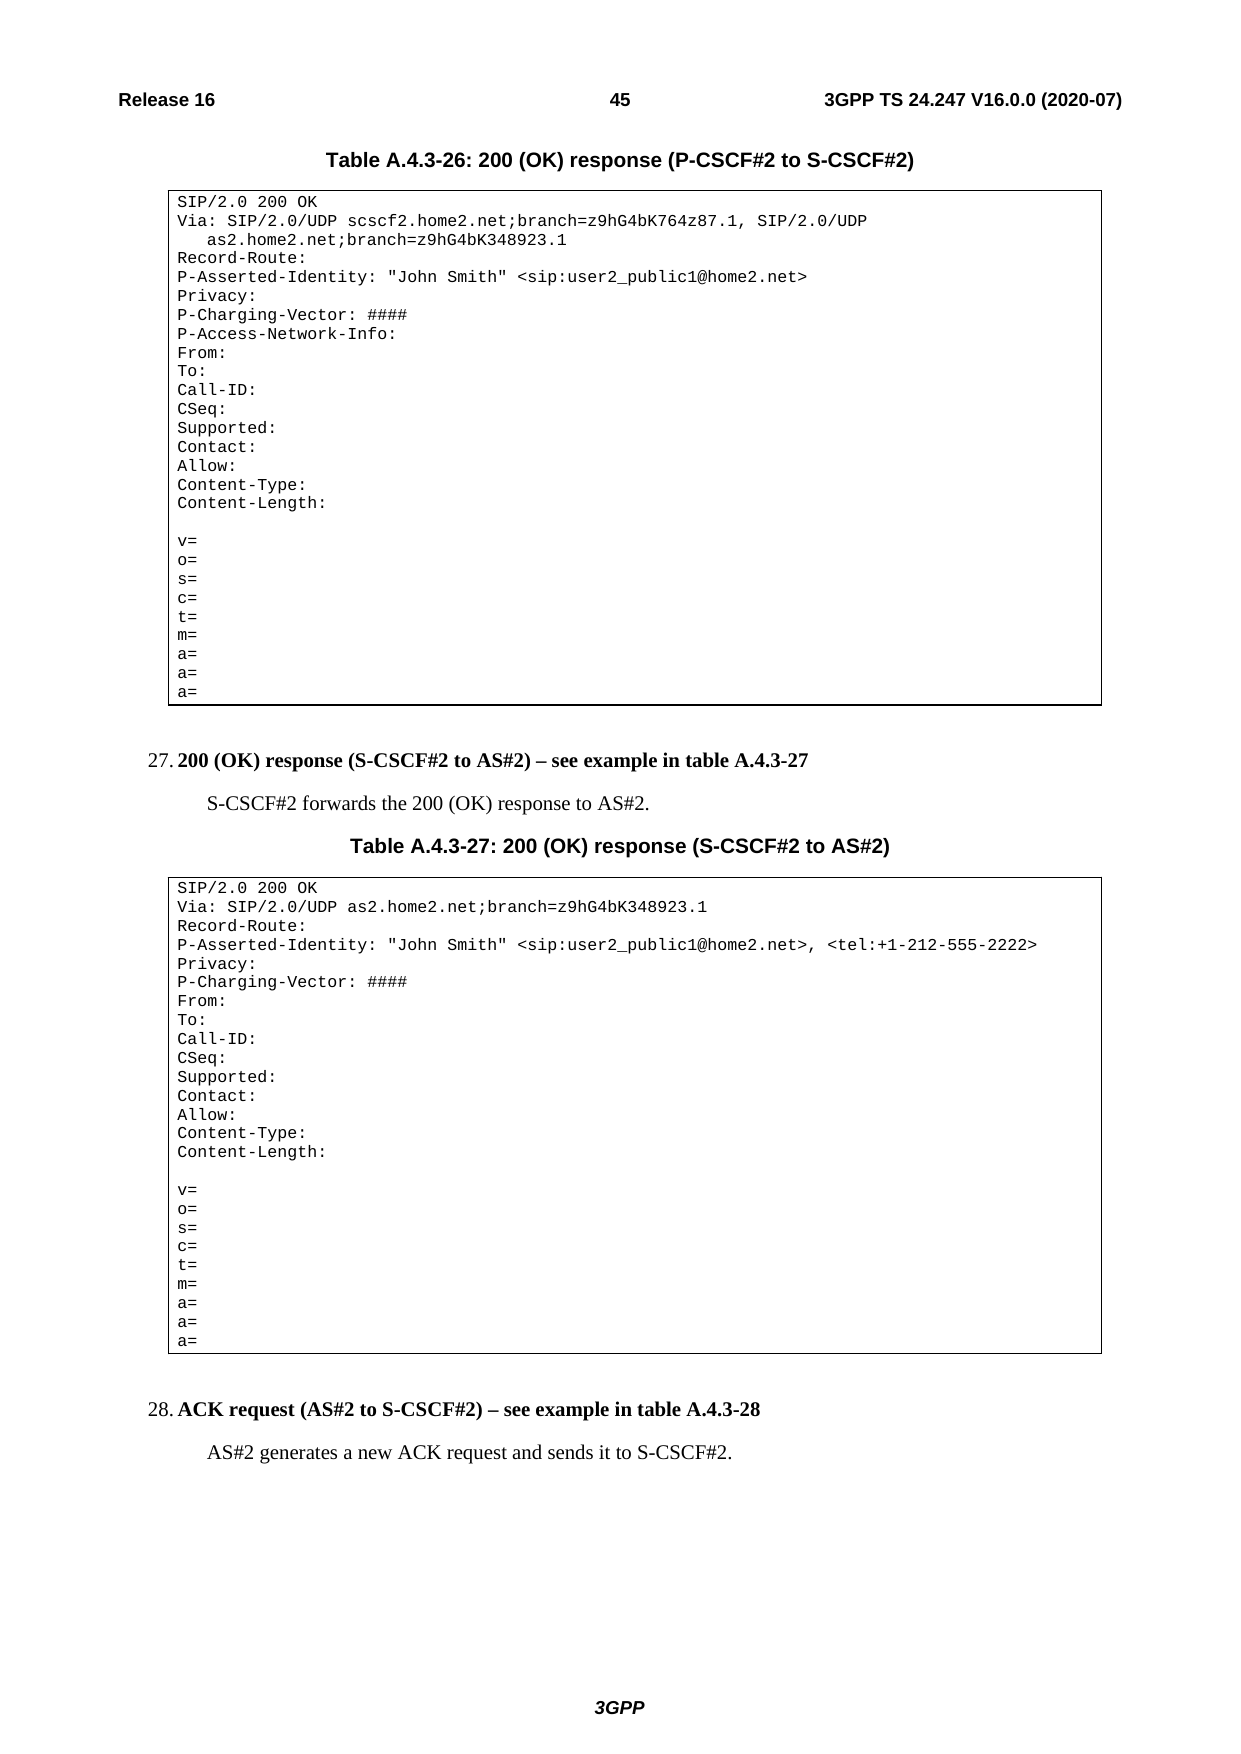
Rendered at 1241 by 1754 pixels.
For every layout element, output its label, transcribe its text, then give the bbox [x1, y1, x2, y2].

text Content-Length: [169, 492, 1101, 514]
text Content-Type: [169, 473, 1101, 492]
text Supported: [169, 416, 1101, 435]
text From: [169, 341, 1101, 360]
text P-Asserted-Identity: "John Smith" <sip:user2_public1@home2.net>, <tel:+1-212-555-2222> [169, 933, 1101, 952]
text P-Charging-Vector: #### [169, 971, 1101, 990]
text Content-Length: [169, 1141, 1101, 1163]
text t= [169, 605, 1101, 624]
text Record-Route: [169, 247, 1101, 266]
text 27. 200 (OK) response (S-CSCF#2 to AS#2) – see example in table A.4.3-27 [148, 748, 1122, 772]
text o= [169, 1197, 1101, 1216]
text a= [169, 662, 1101, 680]
text c= [169, 1235, 1101, 1254]
text c= [169, 586, 1101, 605]
text P-Charging-Vector: #### [169, 303, 1101, 322]
text m= [169, 1273, 1101, 1291]
text s= [169, 1216, 1101, 1235]
text AS#2 generates a new ACK request and sends it to S-CSCF#2. [177, 1440, 1122, 1464]
text To: [169, 1009, 1101, 1027]
text From: [169, 990, 1101, 1009]
text a= [169, 643, 1101, 662]
text t= [169, 1254, 1101, 1273]
text Allow: [169, 1103, 1101, 1122]
text m= [169, 624, 1101, 643]
text v= [169, 1178, 1101, 1197]
text P-Asserted-Identity: "John Smith" <sip:user2_public1@home2.net> [169, 266, 1101, 284]
text To: [169, 360, 1101, 379]
text Contact: [169, 1084, 1101, 1103]
text S-CSCF#2 forwards the 200 (OK) response to AS#2. [177, 791, 1122, 815]
text P-Access-Network-Info: [169, 322, 1101, 341]
text Record-Route: [169, 914, 1101, 933]
text a= [169, 1291, 1101, 1310]
text Call-ID: [169, 1027, 1101, 1046]
text Contact: [169, 435, 1101, 454]
text o= [169, 548, 1101, 567]
text Via: SIP/2.0/UDP as2.home2.net;branch=z9hG4bK348923.1 [169, 896, 1101, 914]
text Supported: [169, 1065, 1101, 1084]
text Via: SIP/2.0/UDP scscf2.home2.net;branch=z9hG4bK764z87.1, SIP/2.0/UDP as2.home2.net;branch=z9hG4bK348923.1 [169, 209, 1101, 247]
text Call-ID: [169, 379, 1101, 398]
text CSeq: [169, 1046, 1101, 1065]
text Allow: [169, 454, 1101, 473]
text a= [169, 1329, 1101, 1353]
text Privacy: [169, 952, 1101, 971]
text Privacy: [169, 284, 1101, 303]
text SIP/2.0 200 OK [169, 191, 1101, 209]
text a= [169, 1310, 1101, 1329]
text CSeq: [169, 398, 1101, 416]
text SIP/2.0 200 OK [169, 878, 1101, 896]
text Table A.4.3-26: 200 (OK) response (P-CSCF#2 to S-CSCF#2) [118, 147, 1122, 171]
text s= [169, 567, 1101, 586]
text a= [169, 680, 1101, 704]
text 28. ACK request (AS#2 to S-CSCF#2) – see example in table A.4.3-28 [148, 1397, 1122, 1421]
text v= [169, 529, 1101, 548]
text Table A.4.3-27: 200 (OK) response (S-CSCF#2 to AS#2) [118, 834, 1122, 858]
text Content-Type: [169, 1122, 1101, 1141]
